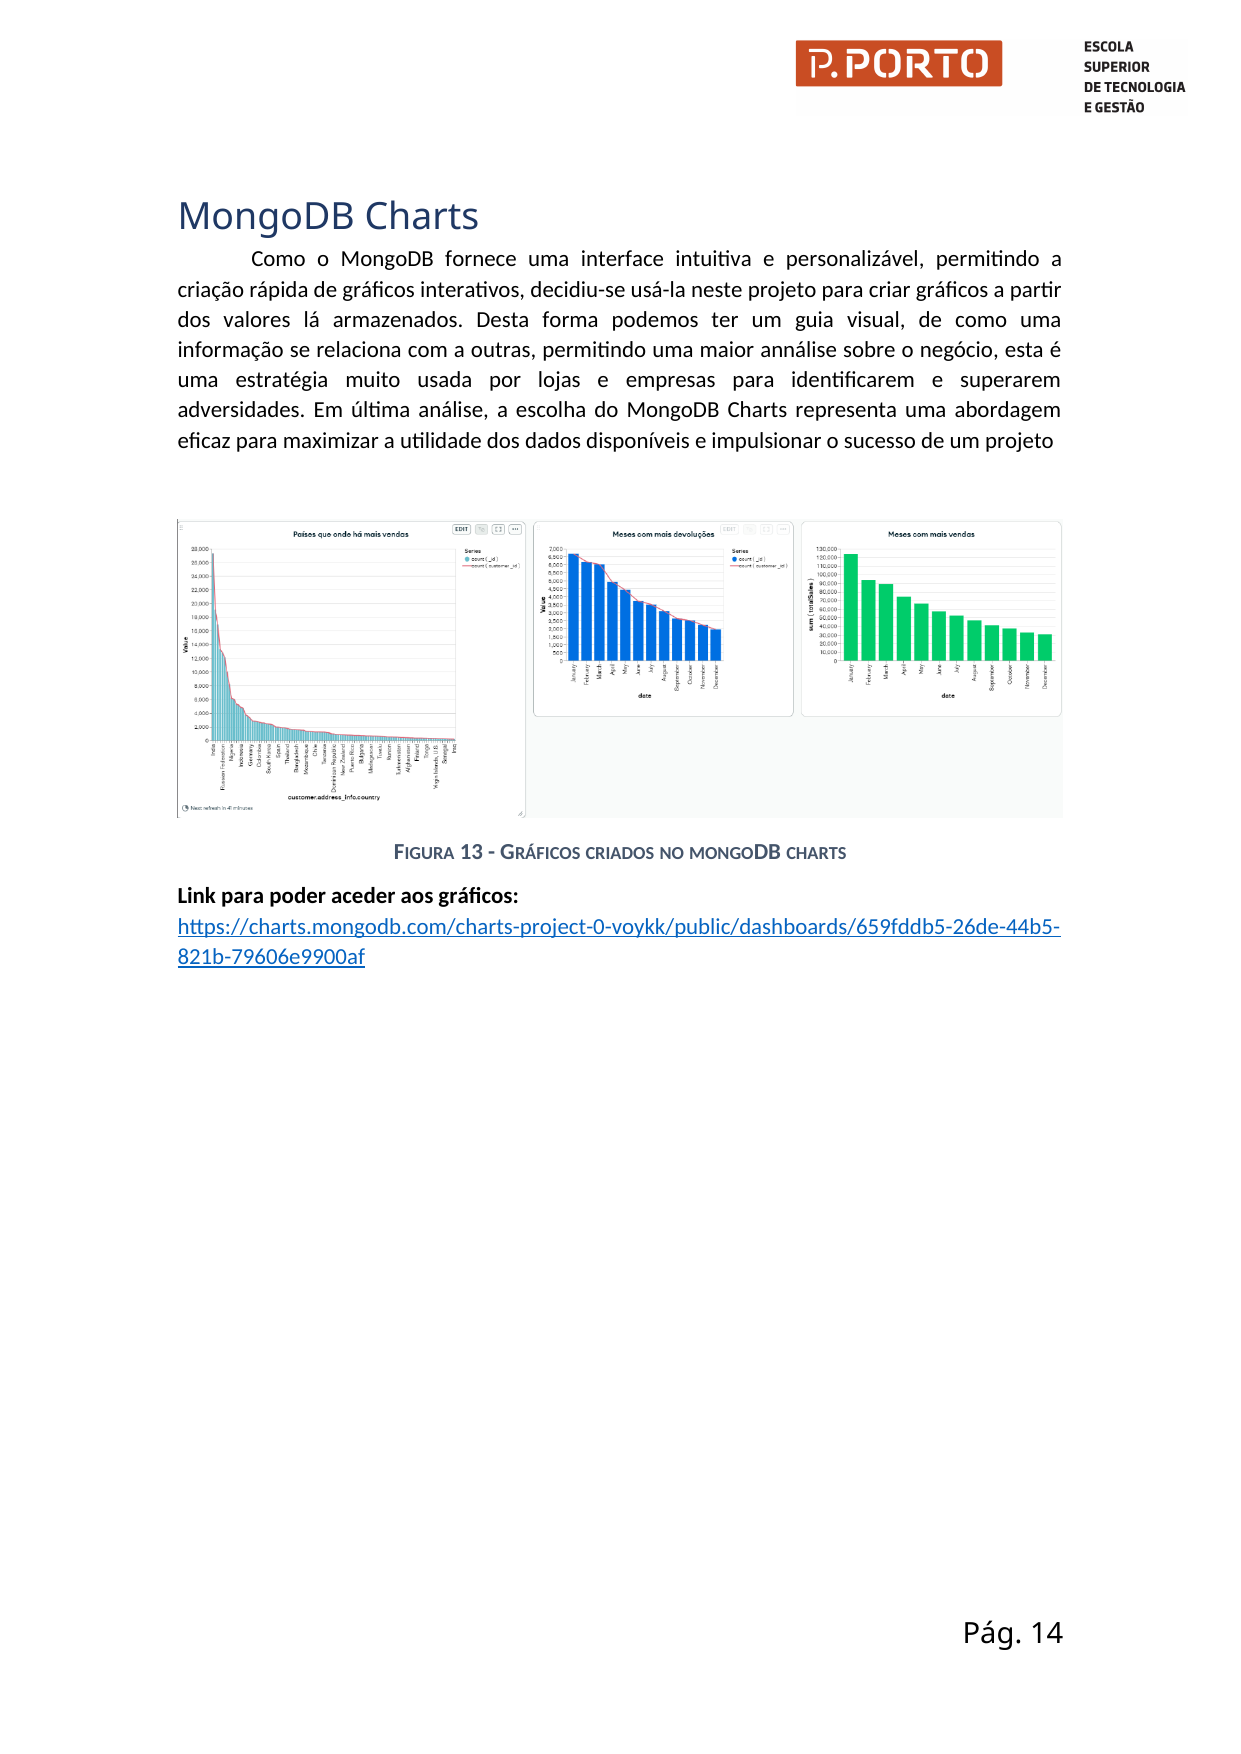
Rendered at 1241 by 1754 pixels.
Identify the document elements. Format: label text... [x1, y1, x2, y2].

text Como o MongoDB fornece uma interface intuitiva e personalizável, permitindo a criação rápida de gráficos interativos, decidiu-se usá-la neste projeto para criar gráficos a partir dos valores lá armazenados. Desta forma podemos ter um guia visual, de como uma informação se relaciona com a outras, permitindo uma maior annálise sobre o negócio, esta é uma estratégia muito usada por lojas e empresas para identificarem e superarem adversidades. Em última análise, a escolha do MongoDB Charts representa uma abordagem eficaz para maximizar a utilidade dos dados disponíveis e impulsionar o sucesso de um projeto [177, 244, 1063, 454]
text Link para poder aceder aos gráficos: https://charts.mongodb.com/charts-project-0-voykk/public/dashboards/659fddb5-26de-44b5-821b-79606e9900af [177, 882, 1063, 970]
picture [177, 519, 1063, 818]
text Figura 13 - Gráficos criados no mongoDB charts [177, 837, 1063, 865]
picture [795, 39, 1188, 116]
subtitle MongoDB Charts [177, 189, 1063, 240]
